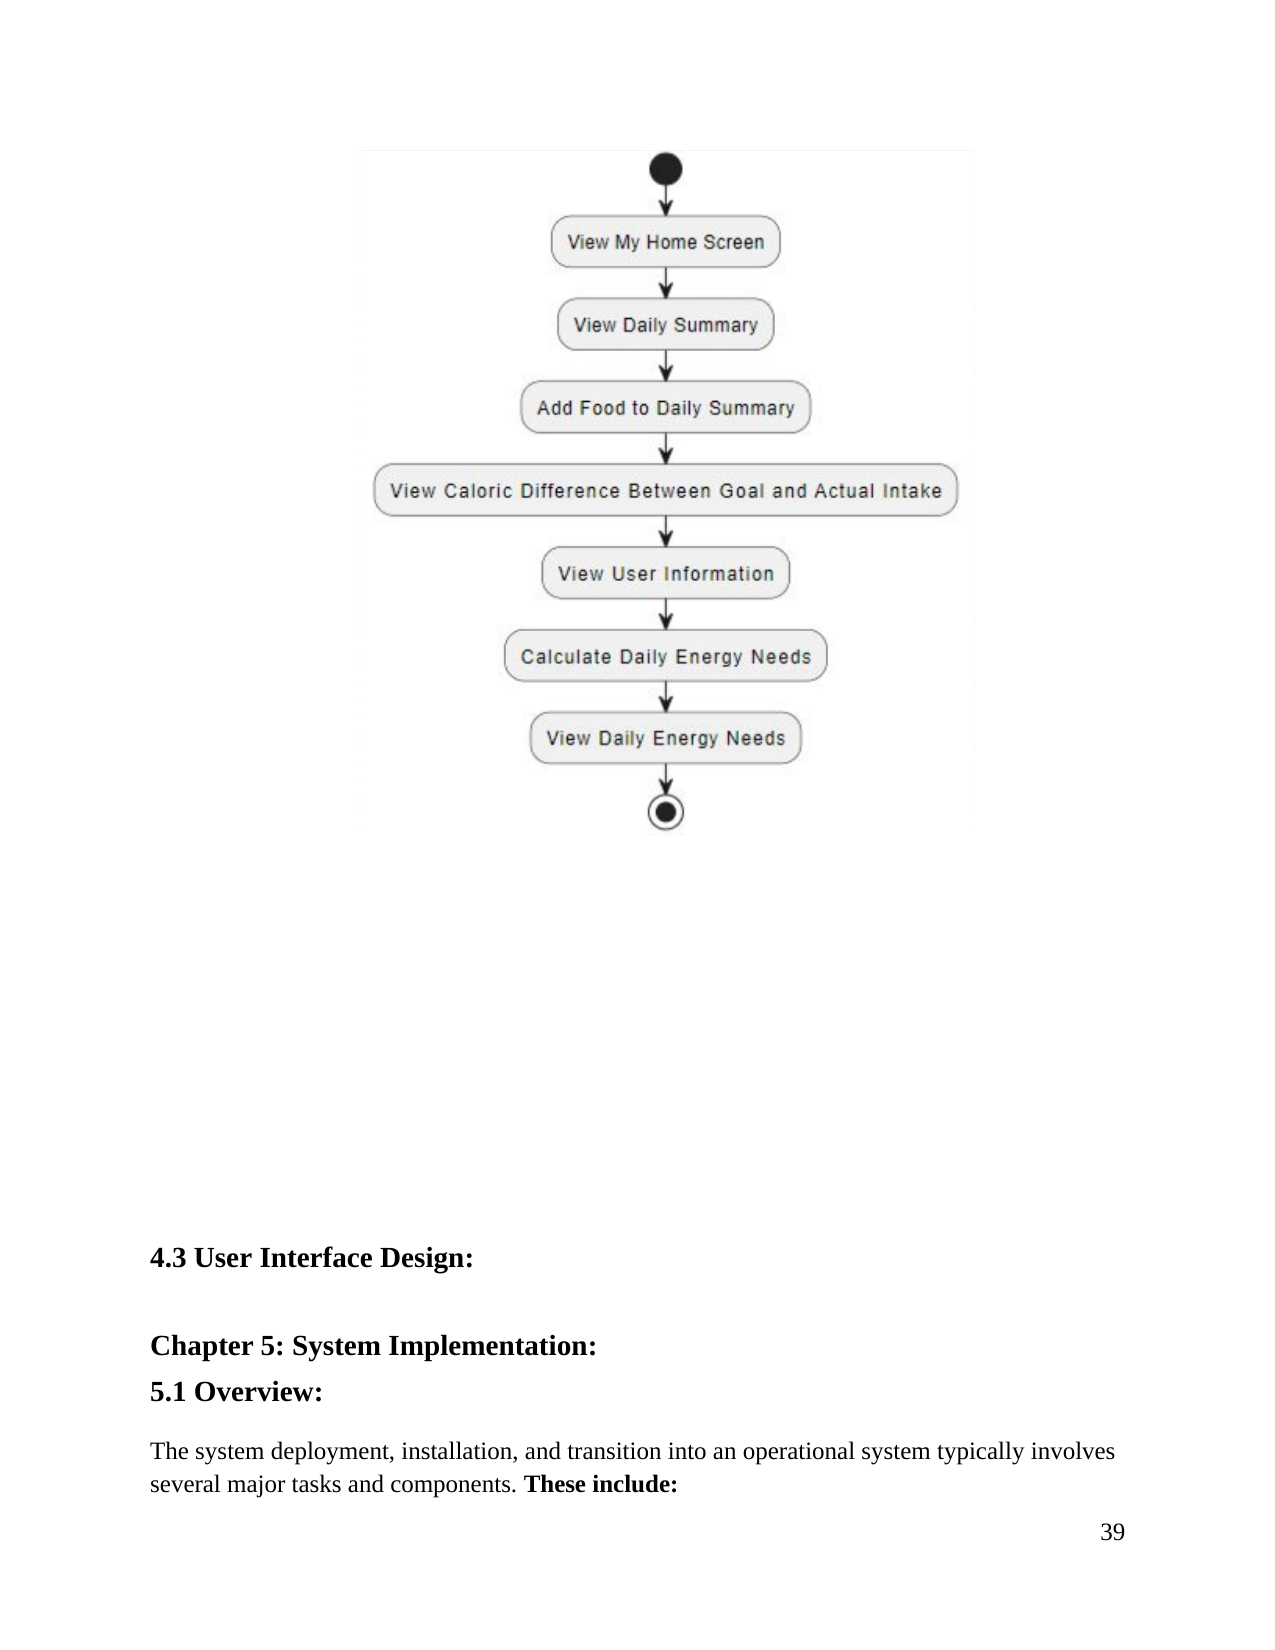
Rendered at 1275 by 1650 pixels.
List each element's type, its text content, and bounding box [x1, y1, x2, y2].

picture [359, 150, 975, 836]
text The system deployment, installation, and transition into an operational system typically involves several major tasks and components. These include: [150, 1436, 1125, 1498]
subtitle 4.3 User Interface Design: [150, 1240, 1125, 1274]
subtitle 5.1 Overview: [150, 1374, 1125, 1407]
subtitle Chapter 5: System Implementation: [150, 1328, 1125, 1361]
